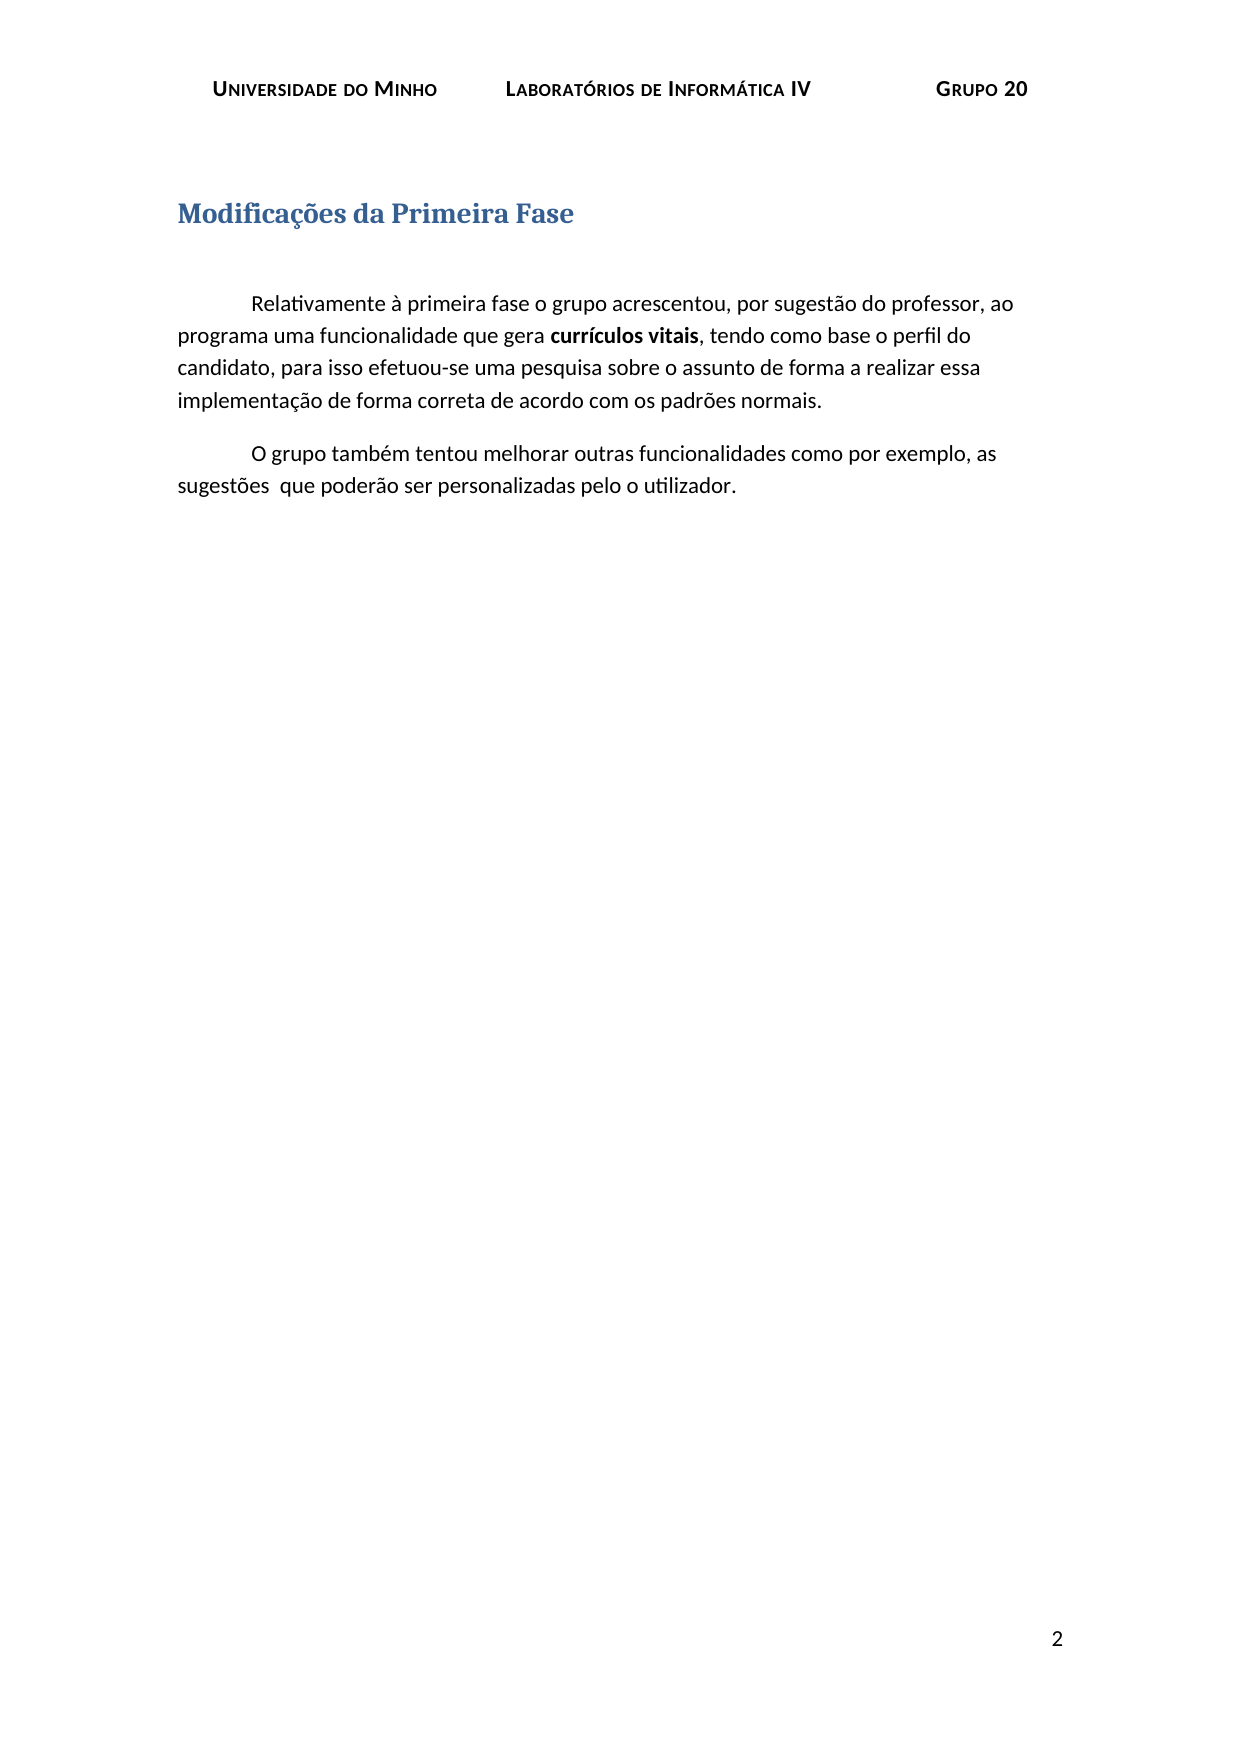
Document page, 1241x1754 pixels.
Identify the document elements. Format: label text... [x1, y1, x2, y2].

subtitle Modificações da Primeira Fase [177, 198, 1063, 231]
text O grupo também tentou melhorar outras funcionalidades como por exemplo, as sugestões que poderão ser personalizadas pelo o utilizador. [177, 439, 1063, 499]
text Relativamente à primeira fase o grupo acrescentou, por sugestão do professor, ao programa uma funcionalidade que gera currículos vitais, tendo como base o perfil do candidato, para isso efetuou-se uma pesquisa sobre o assunto de forma a realizar essa implementação de forma correta de acordo com os padrões normais. [177, 289, 1063, 414]
